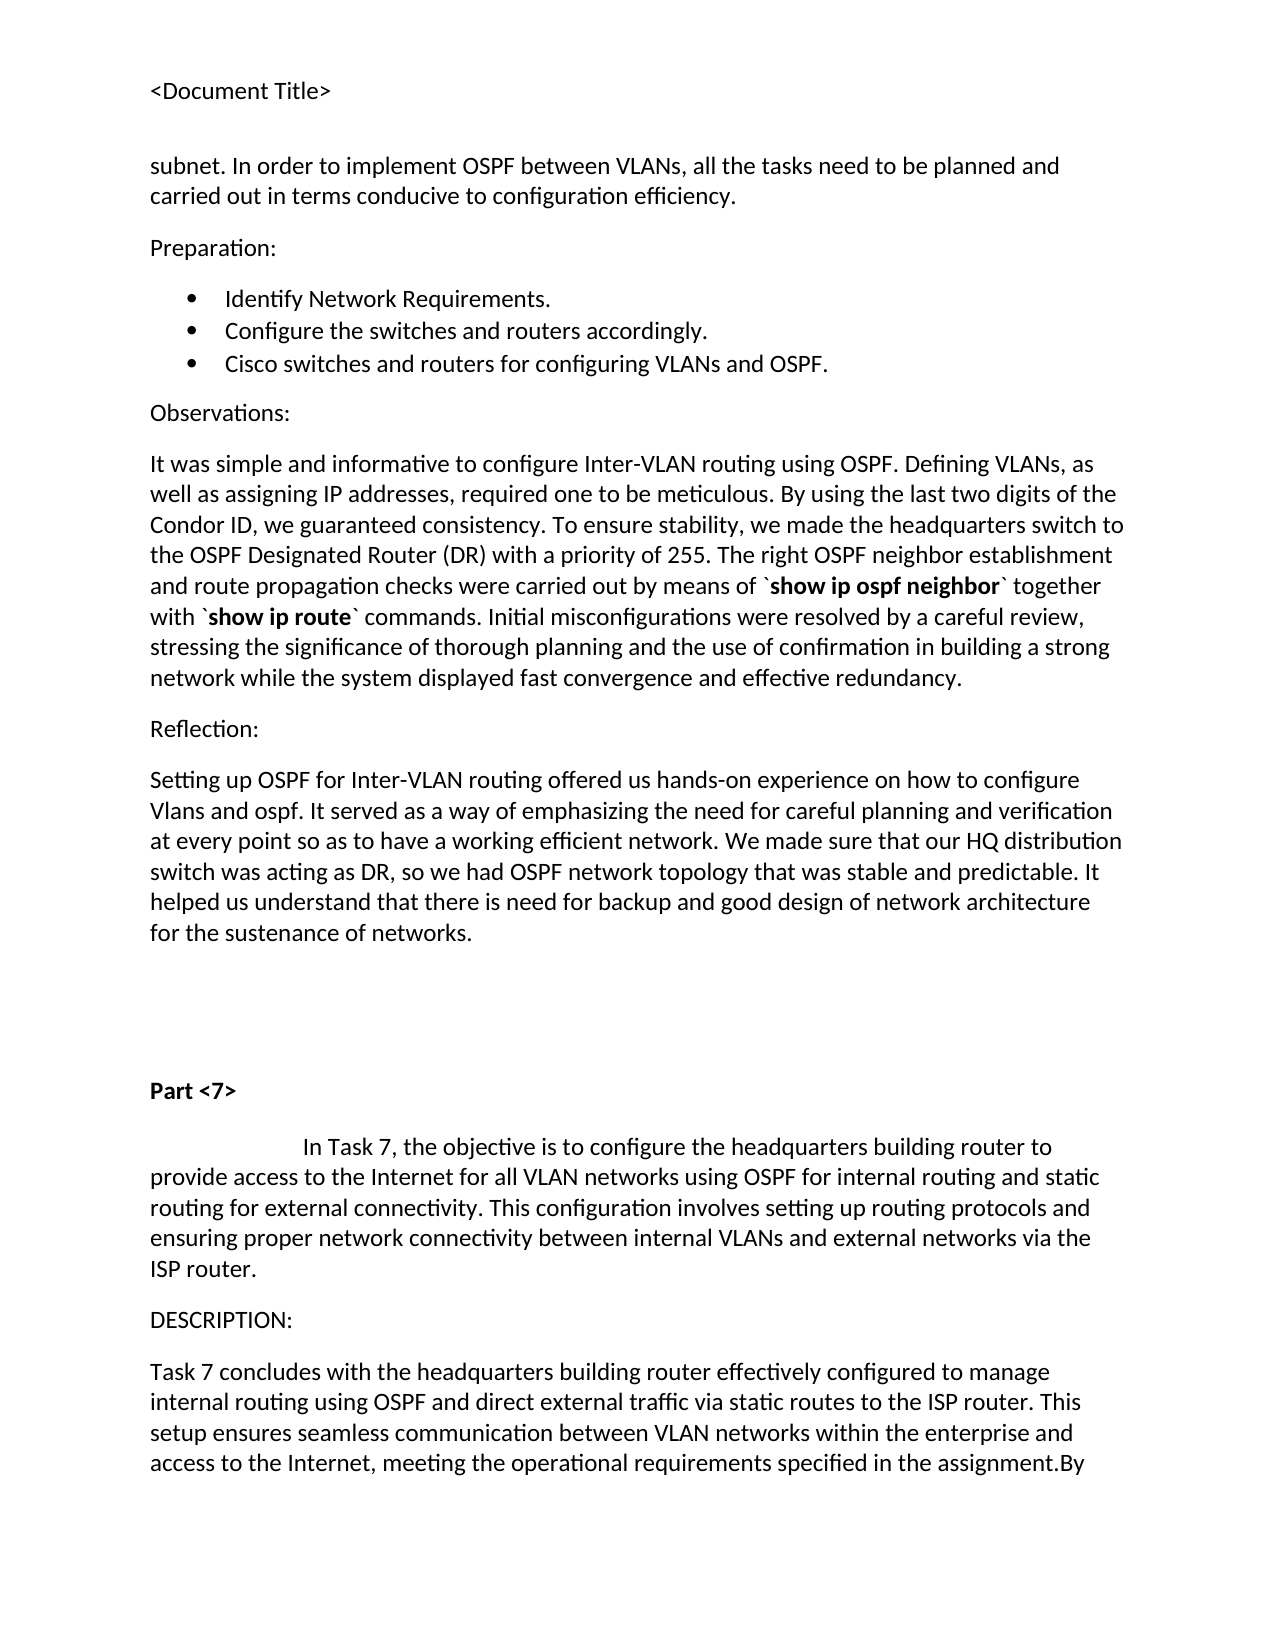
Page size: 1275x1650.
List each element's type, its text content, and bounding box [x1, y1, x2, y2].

text DESCRIPTION: [150, 1304, 1125, 1335]
list Configure the switches and routers accordingly. [187, 316, 1125, 346]
text Setting up OSPF for Inter-VLAN routing offered us hands-on experience on how to configure Vlans and ospf. It served as a way of emphasizing the need for careful planning and verification at every point so as to have a working efficient network. We made sure that our HQ distribution switch was acting as DR, so we had OSPF network topology that was stable and predictable. It helped us understand that there is need for backup and good design of network architecture for the sustenance of networks. [150, 764, 1125, 948]
text Preparation: [150, 232, 1125, 262]
text It was simple and informative to configure Inter-VLAN routing using OSPF. Defining VLANs, as well as assigning IP addresses, required one to be meticulous. By using the last two digits of the Condor ID, we guaranteed consistency. To ensure stability, we made the headquarters switch to the OSPF Designated Router (DR) with a priority of 255. The right OSPF neighbor establishment and route propagation checks were carried out by means of `show ip ospf neighbor` together with `show ip route` commands. Initial misconfigurations were resolved by a careful review, stressing the significance of thorough planning and the use of confirmation in building a strong network while the system displayed fast convergence and effective redundancy. [150, 448, 1125, 692]
text Reflection: [150, 713, 1125, 744]
text In Task 7, the objective is to configure the headquarters building router to provide access to the Internet for all VLAN networks using OSPF for internal routing and static routing for external connectivity. This configuration involves setting up routing protocols and ensuring proper network connectivity between internal VLANs and external networks via the ISP router. [150, 1131, 1125, 1283]
subtitle Part <7> [150, 1075, 1125, 1106]
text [150, 1356, 1125, 1478]
text Observations: [150, 397, 1125, 427]
list Cisco switches and routers for configuring VLANs and OSPF. [187, 348, 1125, 378]
list Identify Network Requirements. [187, 283, 1125, 314]
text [150, 150, 1125, 211]
